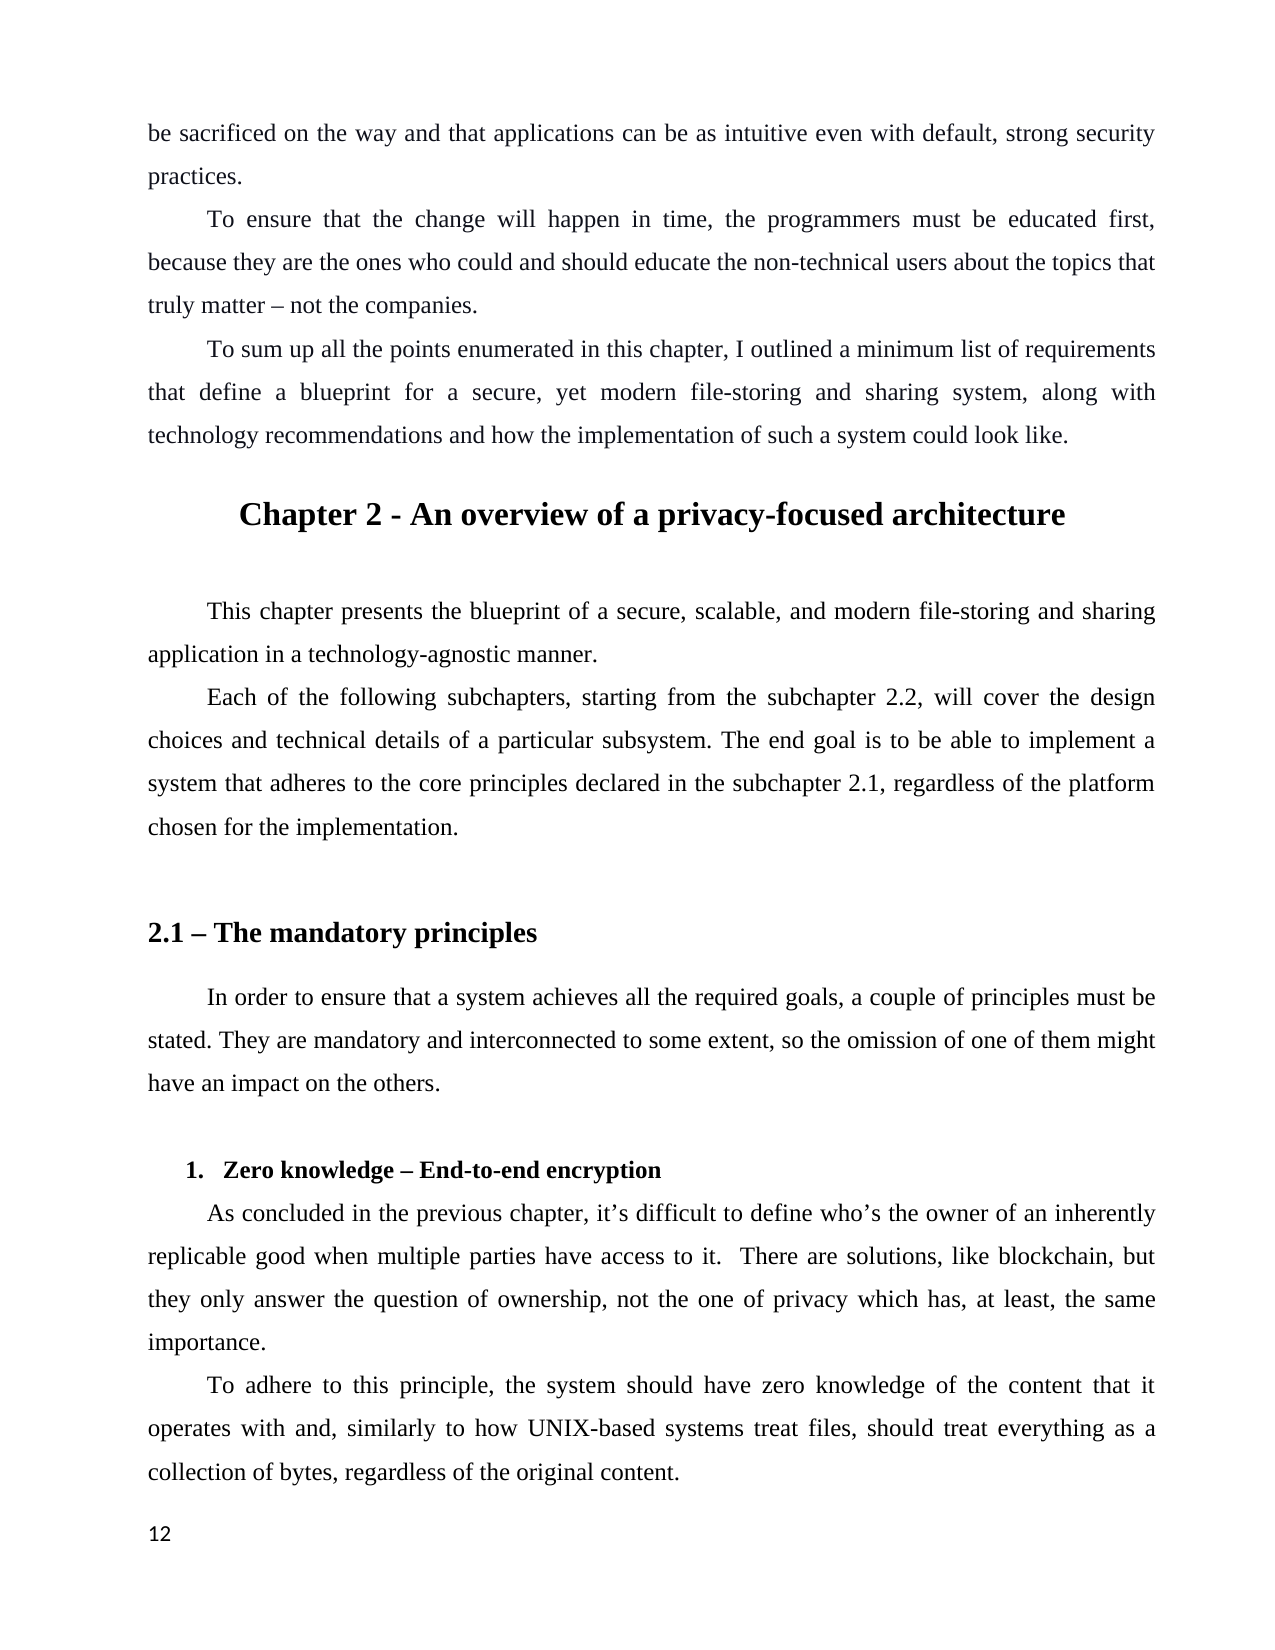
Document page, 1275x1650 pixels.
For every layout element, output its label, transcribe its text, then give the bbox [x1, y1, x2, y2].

text Each of the following subchapters, starting from the subchapter 2.2, will cover the design choices and technical details of a particular subsystem. The end goal is to be able to implement a system that adheres to the core principles declared in the subchapter 2.1, regardless of the platform chosen for the implementation. [148, 682, 1157, 840]
text To ensure that the change will happen in time, the programmers must be educated first, because they are the ones who could and should educate the non-technical users about the topics that truly matter – not the companies. [148, 204, 1157, 319]
text As concluded in the previous chapter, it’s difficult to define who’s the owner of an inherently replicable good when multiple parties have access to it. There are solutions, like blockchain, but they only answer the question of ownership, not the one of privacy which has, at least, the same importance. [148, 1198, 1157, 1356]
text In order to ensure that a system achieves all the required goals, a couple of principles must be stated. They are mandatory and interconnected to some extent, so the omission of one of them might have an impact on the others. [148, 982, 1157, 1097]
subtitle 2.1 – The mandatory principles [148, 915, 1157, 949]
text To adhere to this principle, the system should have zero knowledge of the content that it operates with and, similarly to how UNIX-based systems treat files, should treat everything as a collection of bytes, regardless of the original content. [148, 1370, 1157, 1485]
subtitle Chapter 2 - An overview of a privacy-focused architecture [148, 494, 1157, 532]
list Zero knowledge – End-to-end encryption [185, 1155, 1157, 1183]
text This chapter presents the blueprint of a secure, scalable, and modern file-storing and sharing application in a technology-agnostic manner. [148, 596, 1157, 668]
text To sum up all the points enumerated in this chapter, I outlined a minimum list of requirements that define a blueprint for a secure, yet modern file-storing and sharing system, along with technology recommendations and how the implementation of such a system could look like. [148, 334, 1157, 449]
